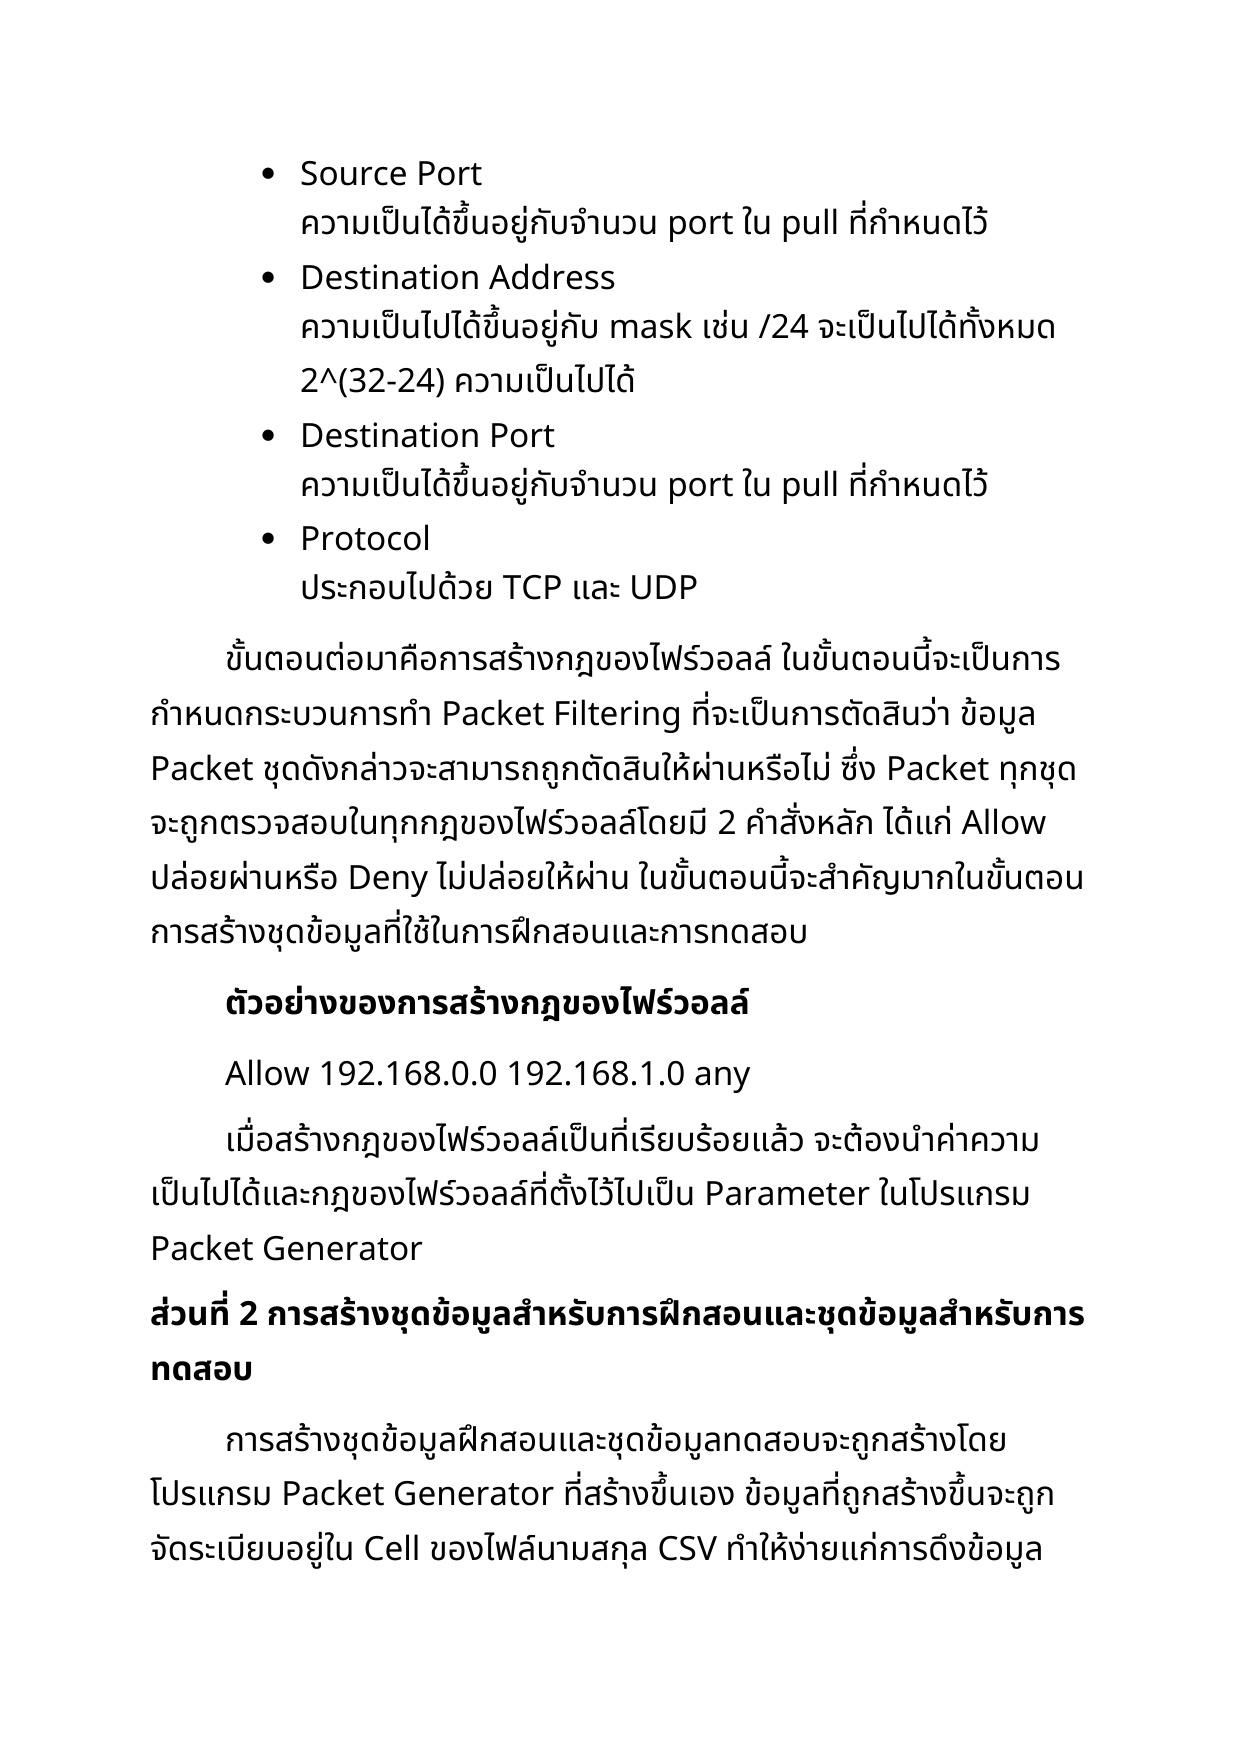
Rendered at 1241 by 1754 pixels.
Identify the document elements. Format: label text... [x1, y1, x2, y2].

list ความเป็นได้ขึ้นอยู่กับจำนวน port ใน pull ที่กำหนดไว้ [300, 199, 1090, 249]
list Destination Port [262, 412, 1090, 457]
text ตัวอย่างของการสร้างกฎของไฟร์วอลล์ [150, 979, 1090, 1029]
list Destination Address [262, 253, 1090, 299]
text ขั้นตอนต่อมาคือการสร้างกฎของไฟร์วอลล์ ในขั้นตอนนี้จะเป็นการกำหนดกระบวนการทำ Packet Filtering ที่จะเป็นการตัดสินว่า ข้อมูล Packet ชุดดังกล่าวจะสามารถถูกตัดสินให้ผ่านหรือไม่ ซึ่ง Packet ทุกชุดจะถูกตรวจสอบในทุกกฎของไฟร์วอลล์โดยมี 2 คำสั่งหลัก ได้แก่ Allow ปล่อยผ่านหรือ Deny ไม่ปล่อยให้ผ่าน ในขั้นตอนนี้จะสำคัญมากในขั้นตอนการสร้างชุดข้อมูลที่ใช้ในการฝึกสอนและการทดสอบ [150, 635, 1090, 958]
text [150, 1416, 1090, 1575]
text เมื่อสร้างกฎของไฟร์วอลล์เป็นที่เรียบร้อยแล้ว จะต้องนำค่าความเป็นไปได้และกฎของไฟร์วอลล์ที่ตั้งไว้ไปเป็น Parameter ในโปรแกรม Packet Generator [150, 1116, 1090, 1270]
text Allow 192.168.0.0 192.168.1.0 any [150, 1050, 1090, 1096]
list ความเป็นได้ขึ้นอยู่กับจำนวน port ใน pull ที่กำหนดไว้ [300, 461, 1090, 511]
text ส่วนที่ 2 การสร้างชุดข้อมูลสำหรับการฝึกสอนและชุดข้อมูลสำหรับการทดสอบ [150, 1290, 1090, 1395]
list Source Port [262, 150, 1090, 195]
list Protocol [262, 515, 1090, 561]
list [300, 302, 1090, 408]
list ประกอบไปด้วย TCP และ UDP [300, 564, 1090, 615]
